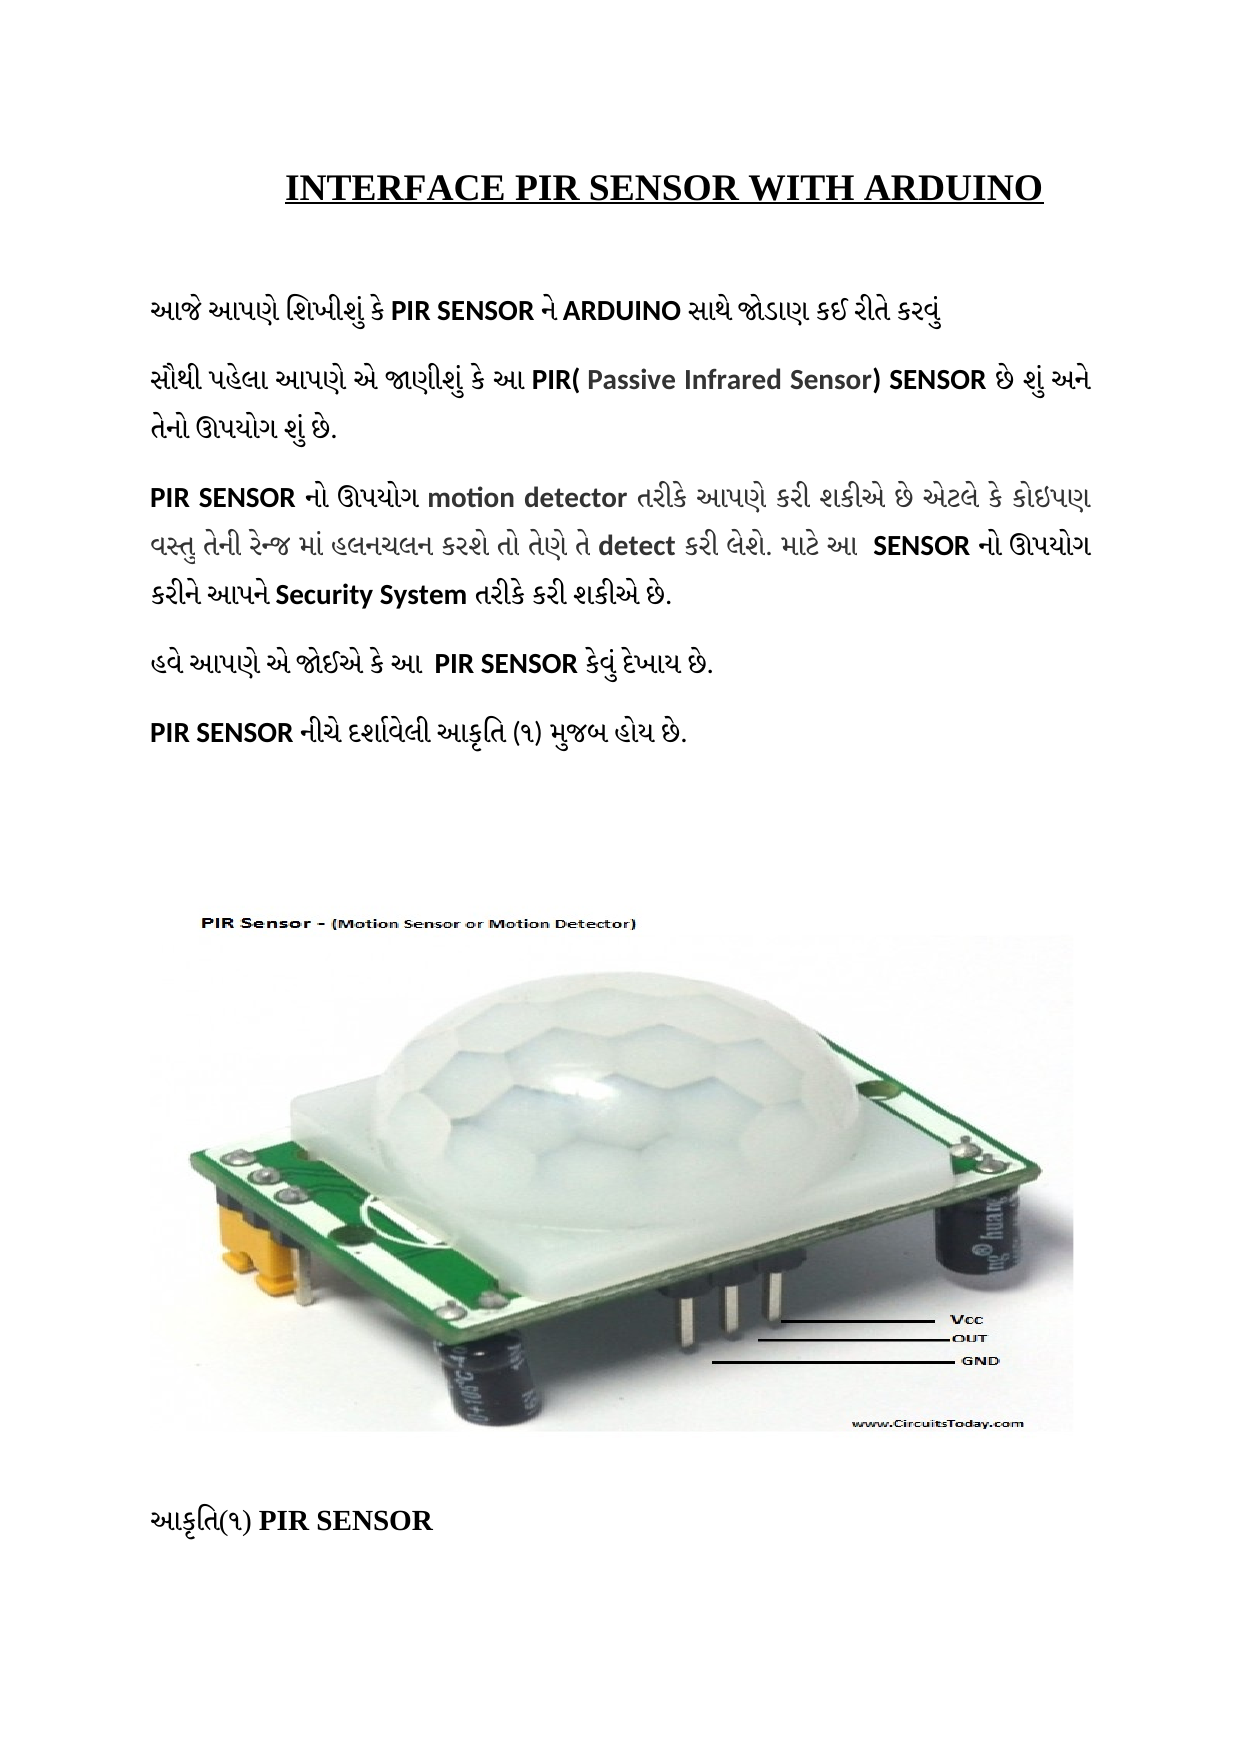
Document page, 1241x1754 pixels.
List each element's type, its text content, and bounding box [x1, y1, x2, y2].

text PIR SENSOR નીચે દર્શાવેલી આકૃતિ (૧) મુજબ હોય છે. [150, 714, 1090, 756]
text હવે આપણે એ જોઈએ કે આ PIR SENSOR કેવું દેખાય છે. [150, 644, 1090, 687]
text INTERFACE PIR SENSOR WITH ARDUINO [150, 150, 1090, 208]
picture [150, 890, 1074, 1477]
text આજે આપણે શિખીશું કે PIR SENSOR ને ARDUINO સાથે જોડાણ કઈ રીતે કરવું [150, 291, 1090, 333]
text સૌથી પહેલા આપણે એ જાણીશું કે આ PIR( Passive Infrared Sensor) SENSOR છે શું અને તેનો ઊપયોગ શું છે. [150, 361, 1090, 451]
text PIR SENSOR નો ઊપયોગ motion detector તરીકે આપણે કરી શકીએ છે એટલે કે કોઇપણ વસ્તુ તેની રેન્જ માં હલનચલન કરશે તો તેણે તે detect કરી લેશે. માટે આ SENSOR નો ઊપયોગ કરીને આપને Security System તરીકે કરી શકીએ છે. [150, 478, 1090, 617]
text આકૃતિ(૧) PIR SENSOR [150, 1502, 1090, 1544]
